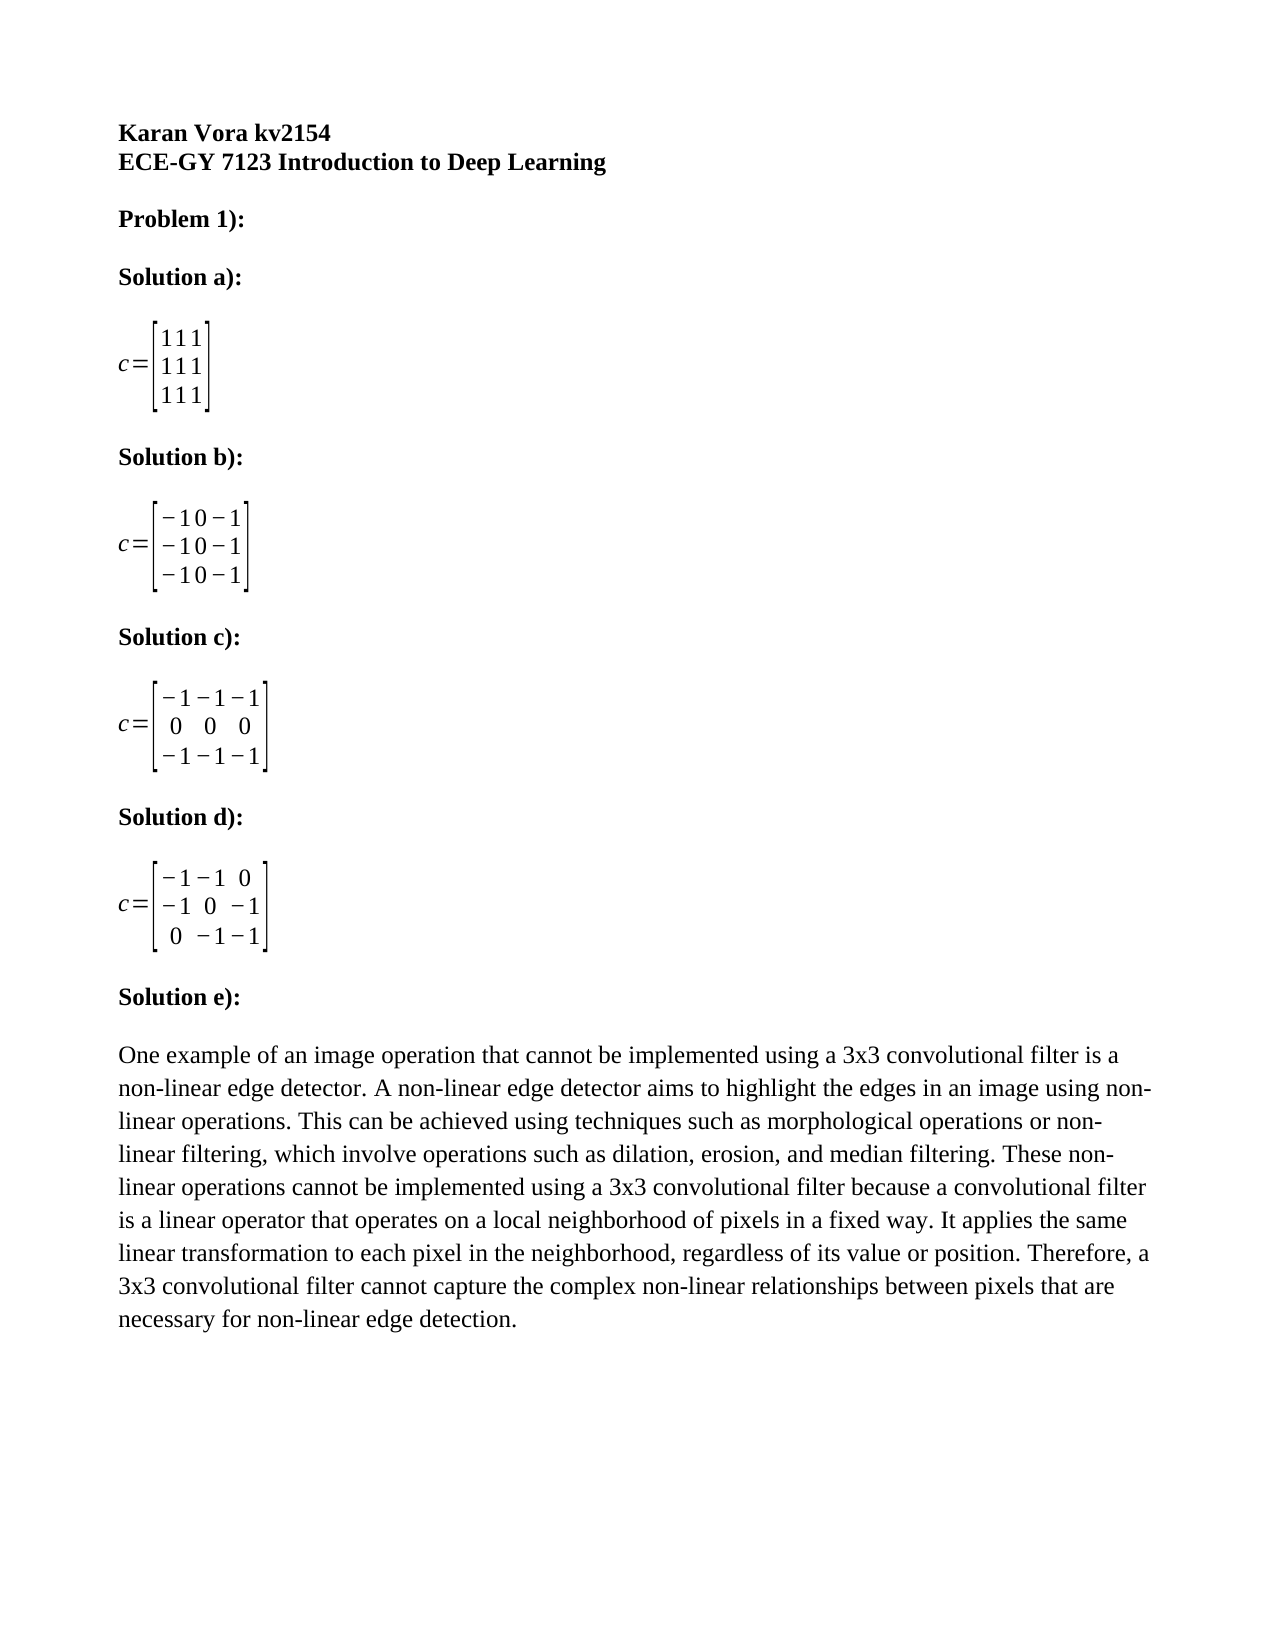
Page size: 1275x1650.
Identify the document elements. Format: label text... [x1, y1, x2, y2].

text One example of an image operation that cannot be implemented using a 3x3 convolutional filter is a non-linear edge detector. A non-linear edge detector aims to highlight the edges in an image using non-linear operations. This can be achieved using techniques such as morphological operations or non-linear filtering, which involve operations such as dilation, erosion, and median filtering. These non-linear operations cannot be implemented using a 3x3 convolutional filter because a convolutional filter is a linear operator that operates on a local neighborhood of pixels in a fixed way. It applies the same linear transformation to each pixel in the neighborhood, regardless of its value or position. Therefore, a 3x3 convolutional filter cannot capture the complex non-linear relationships between pixels that are necessary for non-linear edge detection. [118, 1040, 1157, 1333]
text Karan Vora kv2154 [118, 118, 1157, 147]
text ECE-GY 7123 Introduction to Deep Learning [118, 147, 1157, 176]
text Solution e): [118, 982, 1157, 1011]
text Solution c): [118, 622, 1157, 651]
text Solution a): [118, 262, 1157, 291]
text Solution d): [118, 802, 1157, 831]
text Problem 1): [118, 204, 1157, 233]
text Solution b): [118, 442, 1157, 471]
